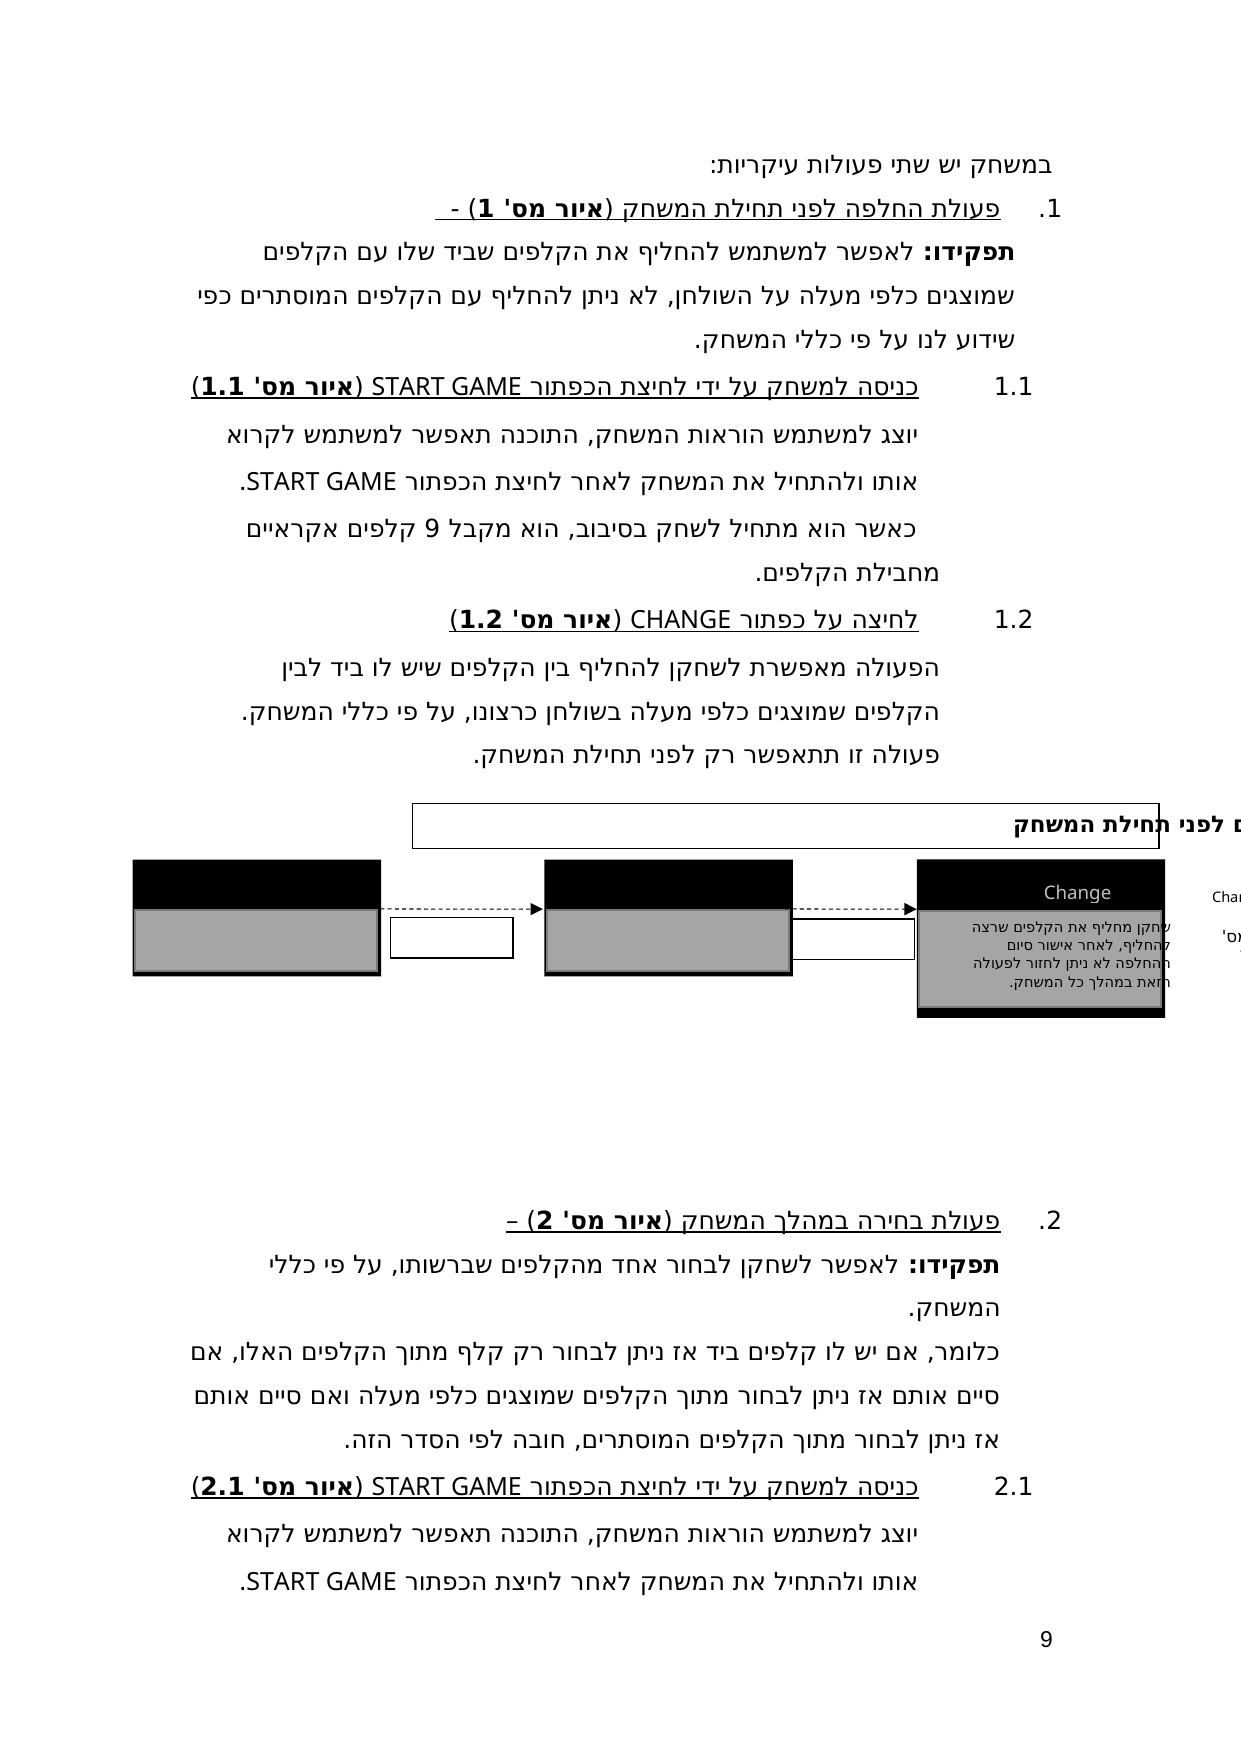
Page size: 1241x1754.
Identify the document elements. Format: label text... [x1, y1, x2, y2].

list לחיצה על כפתור CHANGE (איור מס' 1.2) [187, 602, 994, 636]
list כניסה למשחק על ידי לחיצת הכפתור START GAME (איור מס' 1.1) [187, 369, 994, 403]
list הפעולה מאפשרת לשחקן להחליף בין הקלפים שיש לו ביד לבין הקלפים שמוצגים כלפי מעלה בשולחן כרצונו, על פי כללי המשחק. פעולה זו תתאפשר רק לפני תחילת המשחק. [187, 653, 940, 770]
text במשחק יש שתי פעולות עיקריות: [187, 150, 1053, 179]
list תפקידו: לאפשר לשחקן לבחור אחד מהקלפים שברשותו, על פי כללי המשחק. [187, 1250, 1001, 1323]
text יוצג למשתמש הוראות המשחק, התוכנה תאפשר למשתמש לקרוא אותו ולהתחיל את המשחק לאחר לחיצת הכפתור START GAME. [187, 1520, 919, 1597]
list כאשר הוא מתחיל לשחק בסיבוב, הוא מקבל 9 קלפים אקראיים מחבילת הקלפים. [187, 514, 940, 587]
list פעולת בחירה במהלך המשחק (איור מס' 2) – [187, 1206, 1038, 1235]
list כניסה למשחק על ידי לחיצת הכפתור START GAME (איור מס' 2.1) [187, 1469, 994, 1503]
text תפקידו: לאפשר למשתמש להחליף את הקלפים שביד שלו עם הקלפים שמוצגים כלפי מעלה על השולחן, לא ניתן להחליף עם הקלפים המוסתרים כפי שידוע לנו על פי כללי המשחק. [187, 237, 1015, 354]
list יוצג למשתמש הוראות המשחק, התוכנה תאפשר למשתמש לקרוא אותו ולהתחיל את המשחק לאחר לחיצת הכפתור START GAME. [187, 420, 919, 498]
list פעולת החלפה לפני תחילת המשחק (איור מס' 1) - [187, 194, 1038, 223]
list כלומר, אם יש לו קלפים ביד אז ניתן לבחור רק קלף מתוך הקלפים האלו, אם סיים אותם אז ניתן לבחור מתוך הקלפים שמוצגים כלפי מעלה ואם סיים אותם אז ניתן לבחור מתוך הקלפים המוסתרים, חובה לפי הסדר הזה. [187, 1337, 1001, 1454]
